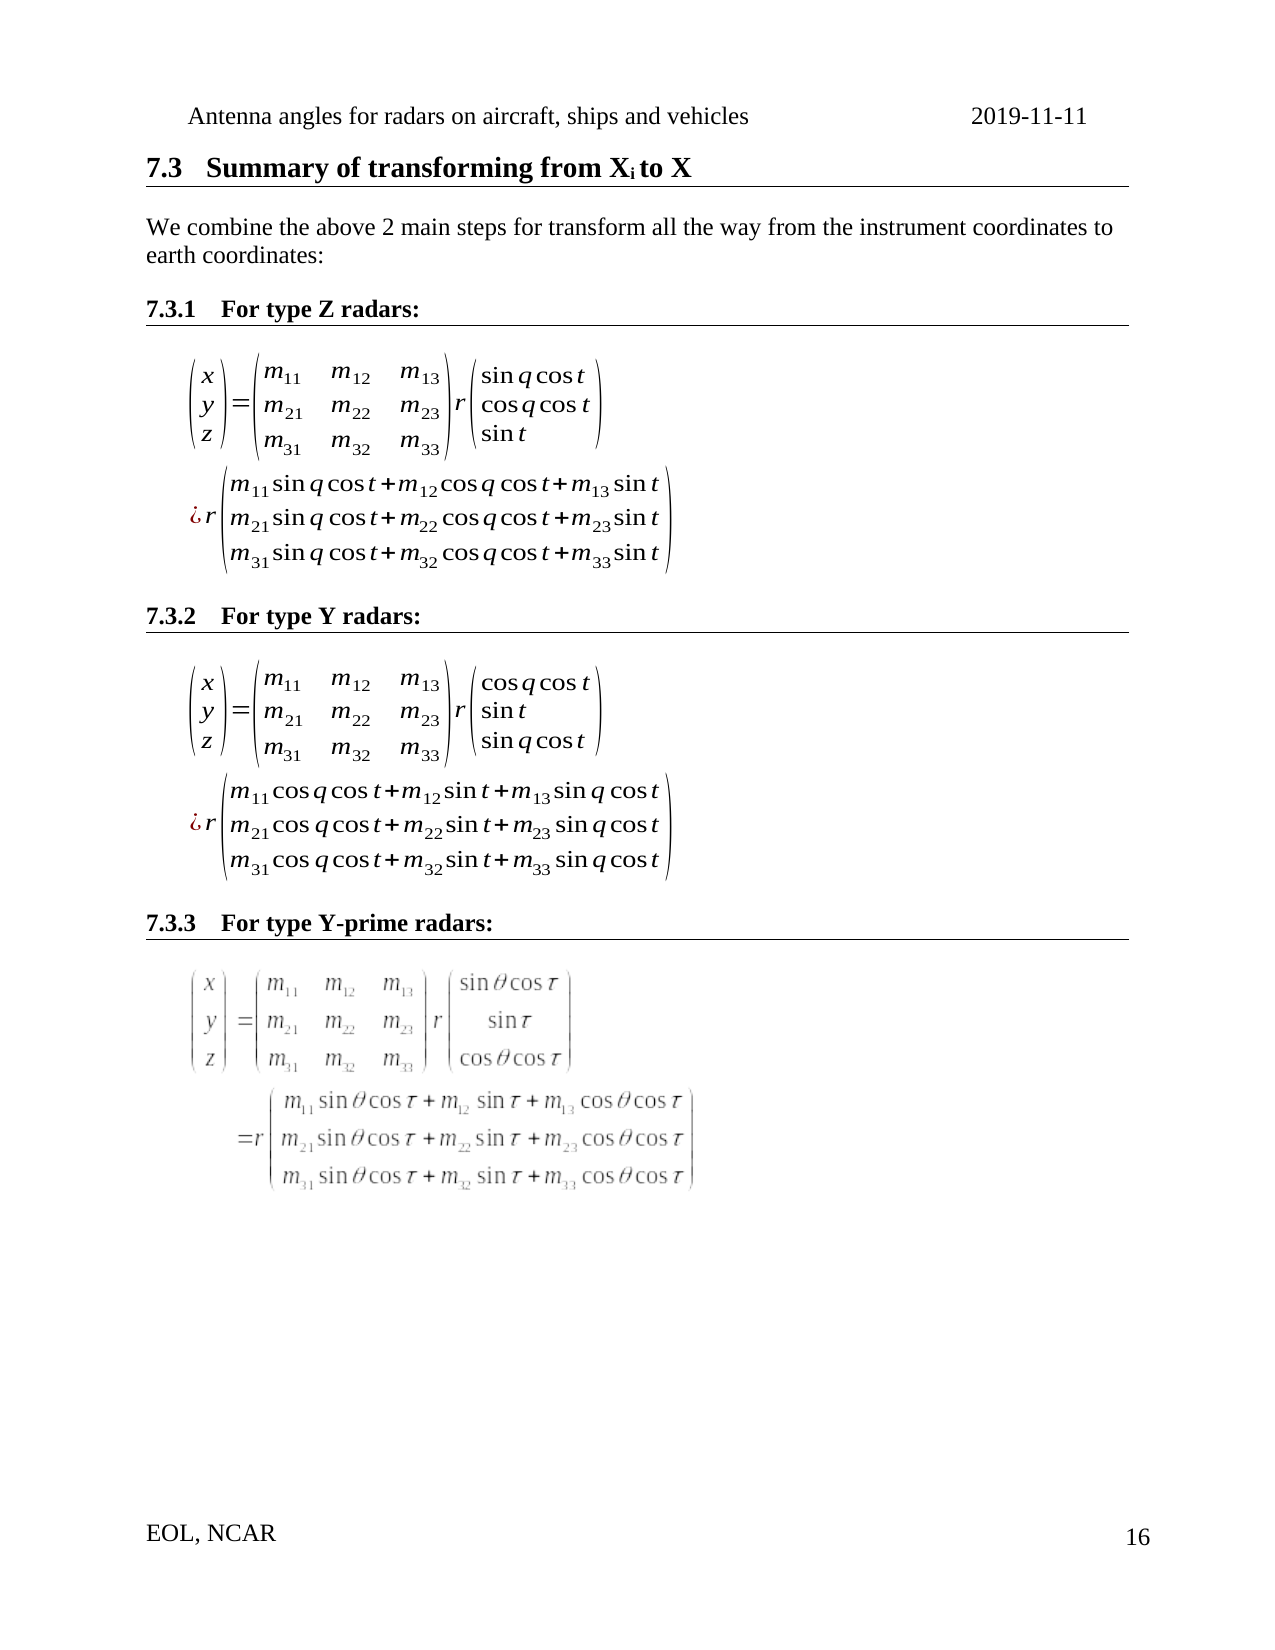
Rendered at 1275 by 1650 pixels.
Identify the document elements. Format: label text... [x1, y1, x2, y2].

subtitle For type Y radars: [146, 601, 1129, 632]
subtitle For type Y-prime radars: [146, 908, 1129, 939]
text We combine the above 2 main steps for transform all the way from the instrument coordinates to earth coordinates: [146, 212, 1129, 269]
subtitle Summary of transforming from Xi to X [146, 150, 1129, 186]
subtitle For type Z radars: [146, 294, 1129, 325]
